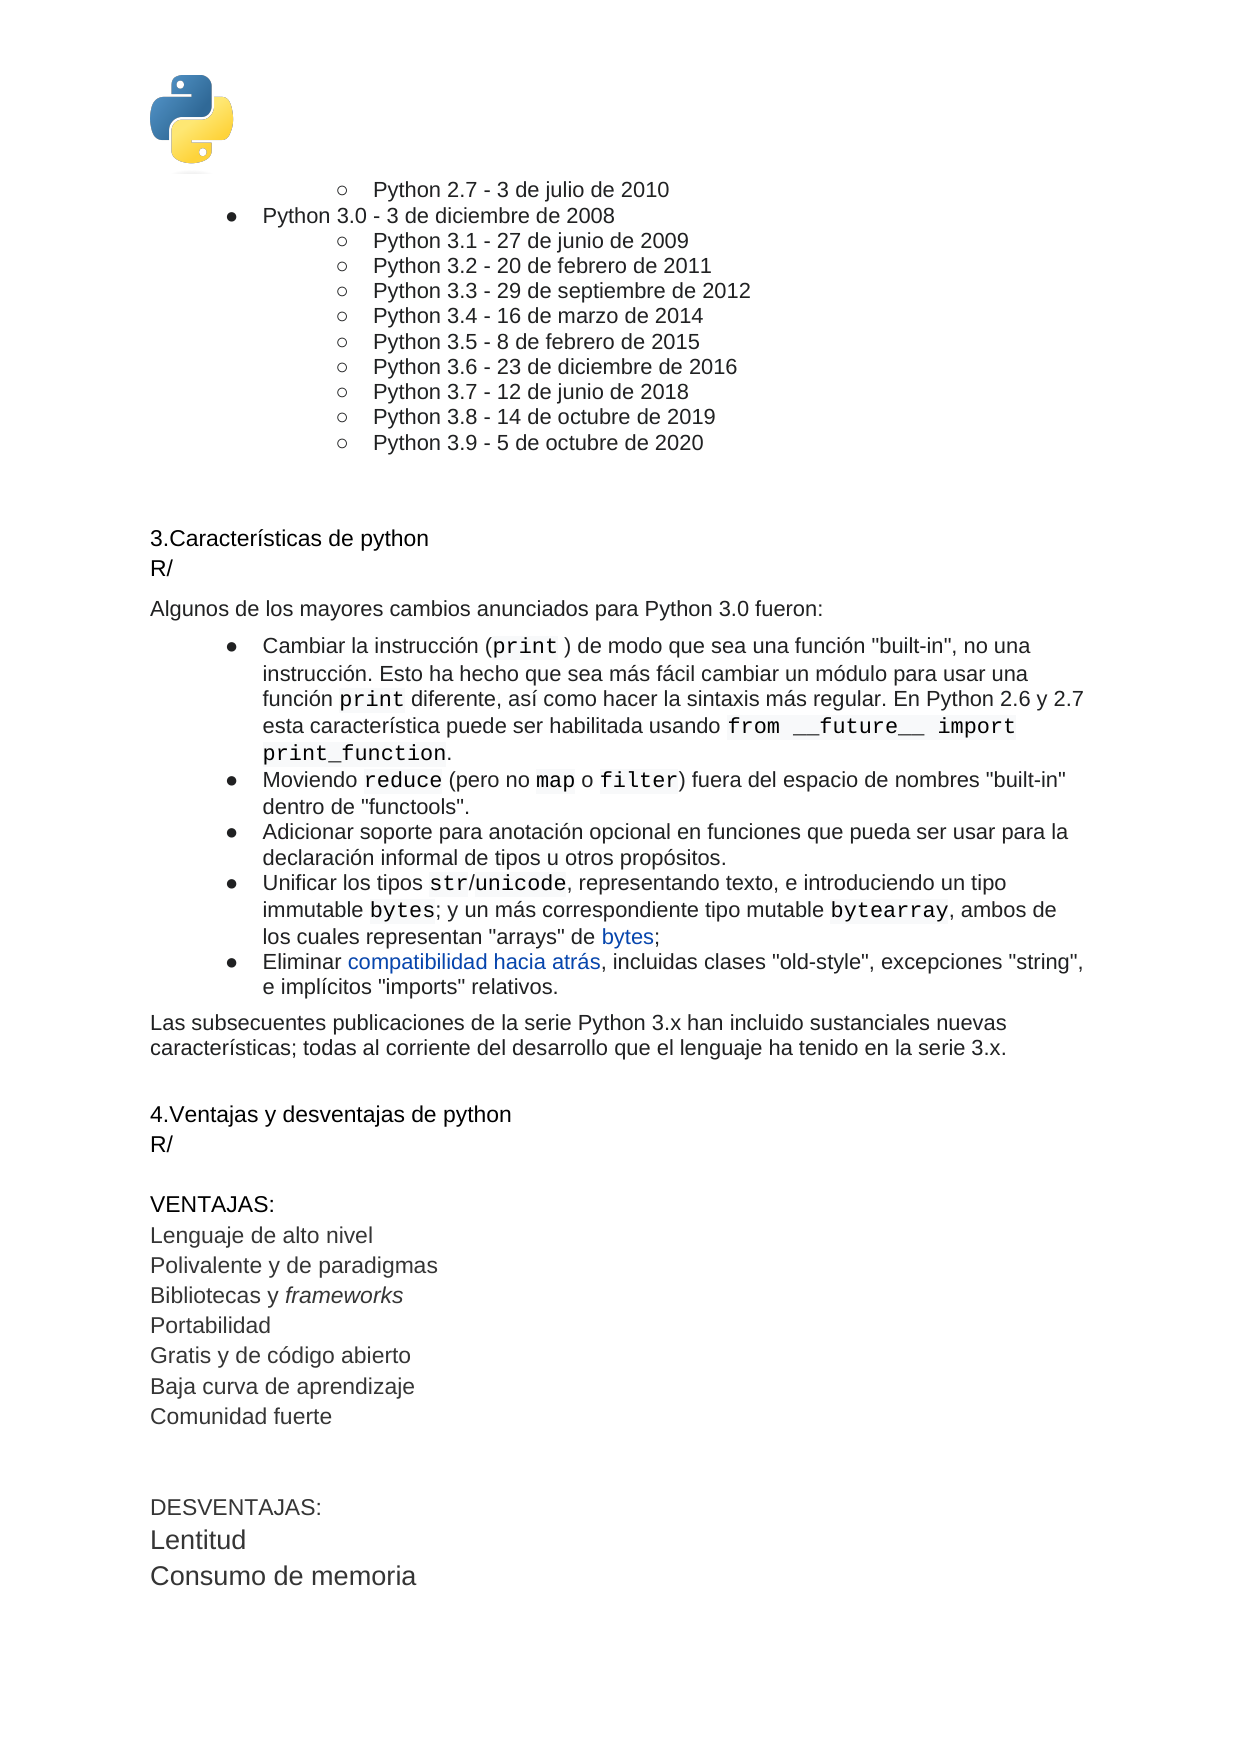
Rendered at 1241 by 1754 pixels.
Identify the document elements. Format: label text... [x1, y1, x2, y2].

list Python 3.1 - 27 de junio de 2009 [335, 228, 1090, 253]
text Consumo de memoria [150, 1560, 1090, 1591]
list Python 3.6 - 23 de diciembre de 2016 [335, 354, 1090, 379]
list Python 3.7 - 12 de junio de 2018 [335, 379, 1090, 404]
list Python 3.3 - 29 de septiembre de 2012 [335, 278, 1090, 303]
list Moviendo reduce (pero no map o filter) fuera del espacio de nombres "built-in" dentro de "functools". [225, 767, 1090, 819]
text 3.Características de python [150, 525, 1090, 551]
text Portabilidad [150, 1312, 1090, 1339]
text Comunidad fuerte [150, 1403, 1090, 1429]
text Algunos de los mayores cambios anunciados para Python 3.0 fueron: [150, 596, 1090, 621]
text Gratis y de código abierto [150, 1342, 1090, 1369]
list Unificar los tipos str/unicode, representando texto, e introduciendo un tipo immutable bytes; y un más correspondiente tipo mutable bytearray, ambos de los cuales representan "arrays" de bytes; [225, 869, 1090, 949]
list Python 3.5 - 8 de febrero de 2015 [335, 328, 1090, 354]
text R/ [150, 555, 1090, 581]
list Python 3.2 - 20 de febrero de 2011 [335, 253, 1090, 278]
text Bibliotecas y frameworks [150, 1282, 1090, 1308]
list Python 3.4 - 16 de marzo de 2014 [335, 303, 1090, 328]
text VENTAJAS: [150, 1191, 1090, 1218]
text Las subsecuentes publicaciones de la serie Python 3.x han incluido sustanciales nuevas características; todas al corriente del desarrollo que el lenguaje ha tenido en la serie 3.x. [150, 1010, 1090, 1060]
list Adicionar soporte para anotación opcional en funciones que pueda ser usar para la declaración informal de tipos u otros propósitos. [225, 819, 1090, 869]
list Eliminar compatibilidad hacia atrás, incluidas clases "old-style", excepciones "string", e implícitos "imports" relativos. [225, 949, 1090, 999]
text Lentitud [150, 1524, 1090, 1555]
picture [150, 75, 236, 174]
list Cambiar la instrucción (print ) de modo que sea una función "built-in", no una instrucción. Esto ha hecho que sea más fácil cambiar un módulo para usar una función print diferente, así como hacer la sintaxis más regular. En Python 2.6 y 2.7 esta característica puede ser habilitada usando from __future__ import print_function. [225, 633, 1090, 767]
list Python 2.7 - 3 de julio de 2010 [335, 177, 1090, 202]
text DESVENTAJAS: [150, 1493, 1090, 1520]
text Polivalente y de paradigmas [150, 1252, 1090, 1278]
text Lenguaje de alto nivel [150, 1222, 1090, 1248]
list Python 3.9 - 5 de octubre de 2020 [335, 429, 1090, 454]
text 4.Ventajas y desventajas de python [150, 1101, 1090, 1127]
text R/ [150, 1131, 1090, 1157]
list Python 3.0 - 3 de diciembre de 2008 [225, 202, 1090, 228]
text Baja curva de aprendizaje [150, 1373, 1090, 1399]
list Python 3.8 - 14 de octubre de 2019 [335, 404, 1090, 429]
